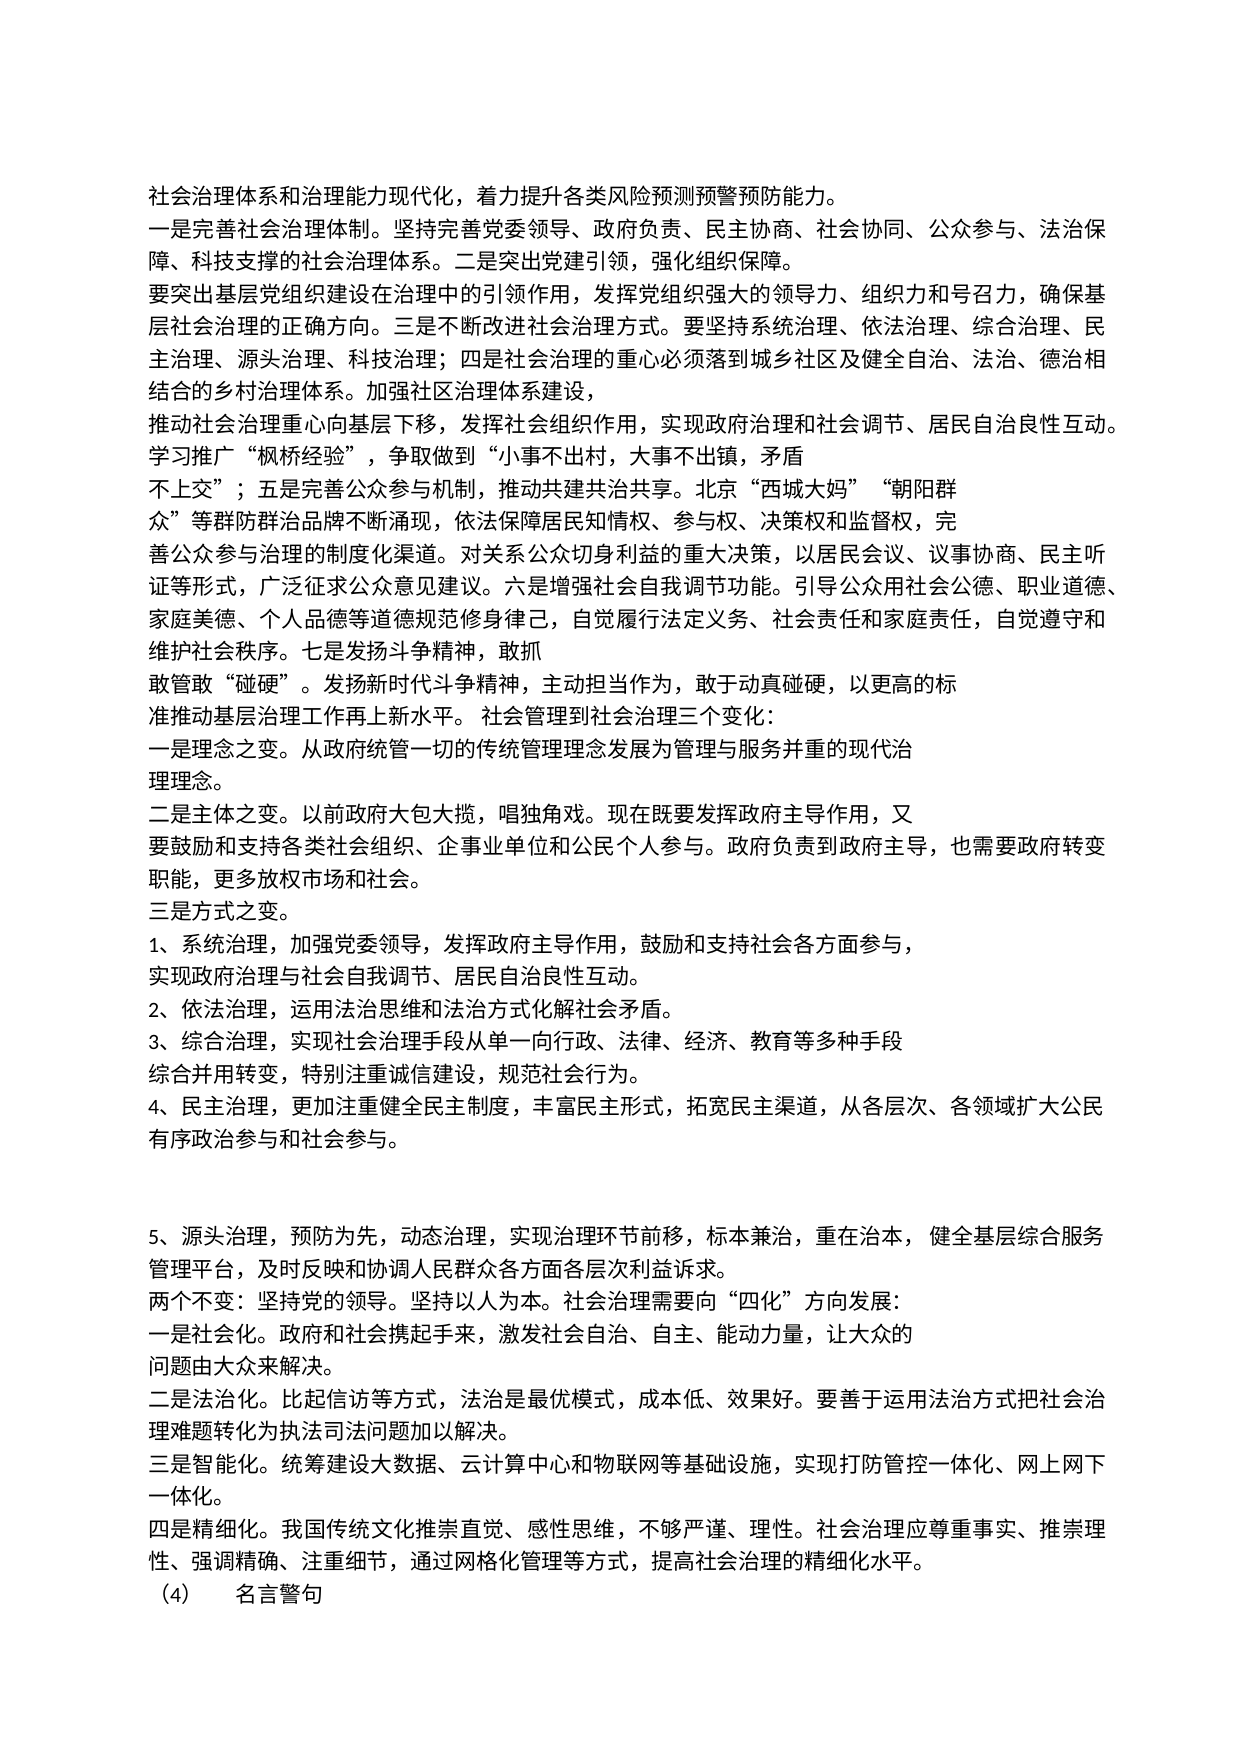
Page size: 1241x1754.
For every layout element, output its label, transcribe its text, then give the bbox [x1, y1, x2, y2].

text 问题由大众来解决。 [148, 1349, 1107, 1381]
text 综合并用转变，特别注重诚信建设，规范社会行为。 [148, 1056, 1107, 1089]
text 敢管敢“碰硬”。发扬新时代斗争精神，主动担当作为，敢于动真碰硬，以更高的标 [148, 666, 1107, 699]
text 众”等群防群治品牌不断涌现，依法保障居民知情权、参与权、决策权和监督权，完 [148, 504, 1107, 536]
text 准推动基层治理工作再上新水平。 社会管理到社会治理三个变化： [148, 699, 1107, 731]
text 实现政府治理与社会自我调节、居民自治良性互动。 [148, 959, 1107, 991]
text 一是社会化。政府和社会携起手来，激发社会自治、自主、能动力量，让大众的 [148, 1316, 1107, 1349]
text 三是方式之变。 [148, 894, 1107, 926]
text 要突出基层党组织建设在治理中的引领作用，发挥党组织强大的领导力、组织力和号召力，确保基层社会治理的正确方向。三是不断改进社会治理方式。要坚持系统治理、依法治理、综合治理、民主治理、源头治理、科技治理；四是社会治理的重心必须落到城乡社区及健全自治、法治、德治相结合的乡村治理体系。加强社区治理体系建设， [148, 276, 1107, 406]
text 两个不变：坚持党的领导。坚持以人为本。社会治理需要向“四化”方向发展： [148, 1284, 1107, 1316]
text 3、综合治理，实现社会治理手段从单一向行政、法律、经济、教育等多种手段 [148, 1024, 1107, 1056]
text 推动社会治理重心向基层下移，发挥社会组织作用，实现政府治理和社会调节、居民自治良性互动。学习推广“枫桥经验”，争取做到“小事不出村，大事不出镇，矛盾 [148, 406, 1107, 471]
text 5、源头治理，预防为先，动态治理，实现治理环节前移，标本兼治，重在治本， 健全基层综合服务管理平台，及时反映和协调人民群众各方面各层次利益诉求。 [148, 1219, 1107, 1284]
text 二是法治化。比起信访等方式，法治是最优模式，成本低、效果好。要善于运用法治方式把社会治理难题转化为执法司法问题加以解决。 [148, 1381, 1107, 1446]
text 一是理念之变。从政府统管一切的传统管理理念发展为管理与服务并重的现代治 [148, 731, 1107, 764]
text 善公众参与治理的制度化渠道。对关系公众切身利益的重大决策，以居民会议、议事协商、民主听证等形式，广泛征求公众意见建议。六是增强社会自我调节功能。引导公众用社会公德、职业道德、家庭美德、个人品德等道德规范修身律己，自觉履行法定义务、社会责任和家庭责任，自觉遵守和维护社会秩序。七是发扬斗争精神，敢抓 [148, 536, 1107, 666]
text 4、民主治理，更加注重健全民主制度，丰富民主形式，拓宽民主渠道，从各层次、各领域扩大公民有序政治参与和社会参与。 [148, 1089, 1107, 1154]
text 2、依法治理，运用法治思维和法治方式化解社会矛盾。 [148, 991, 1107, 1024]
text 不上交”；五是完善公众参与机制，推动共建共治共享。北京“西城大妈”“朝阳群 [148, 471, 1107, 504]
text 要鼓励和支持各类社会组织、企事业单位和公民个人参与。政府负责到政府主导，也需要政府转变职能，更多放权市场和社会。 [148, 829, 1107, 894]
text 三是智能化。统筹建设大数据、云计算中心和物联网等基础设施，实现打防管控一体化、网上网下一体化。 [148, 1446, 1107, 1511]
text （4） 名言警句 [148, 1576, 1107, 1609]
text 理理念。 [148, 764, 1107, 796]
text 四是精细化。我国传统文化推崇直觉、感性思维，不够严谨、理性。社会治理应尊重事实、推崇理性、强调精确、注重细节，通过网格化管理等方式，提高社会治理的精细化水平。 [148, 1511, 1107, 1576]
text 二是主体之变。以前政府大包大揽，唱独角戏。现在既要发挥政府主导作用，又 [148, 796, 1107, 829]
text 一是完善社会治理体制。坚持完善党委领导、政府负责、民主协商、社会协同、公众参与、法治保障、科技支撑的社会治理体系。二是突出党建引领，强化组织保障。 [148, 211, 1107, 276]
text 社会治理体系和治理能力现代化，着力提升各类风险预测预警预防能力。 [148, 179, 1107, 211]
text 1、系统治理，加强党委领导，发挥政府主导作用，鼓励和支持社会各方面参与， [148, 926, 1107, 959]
